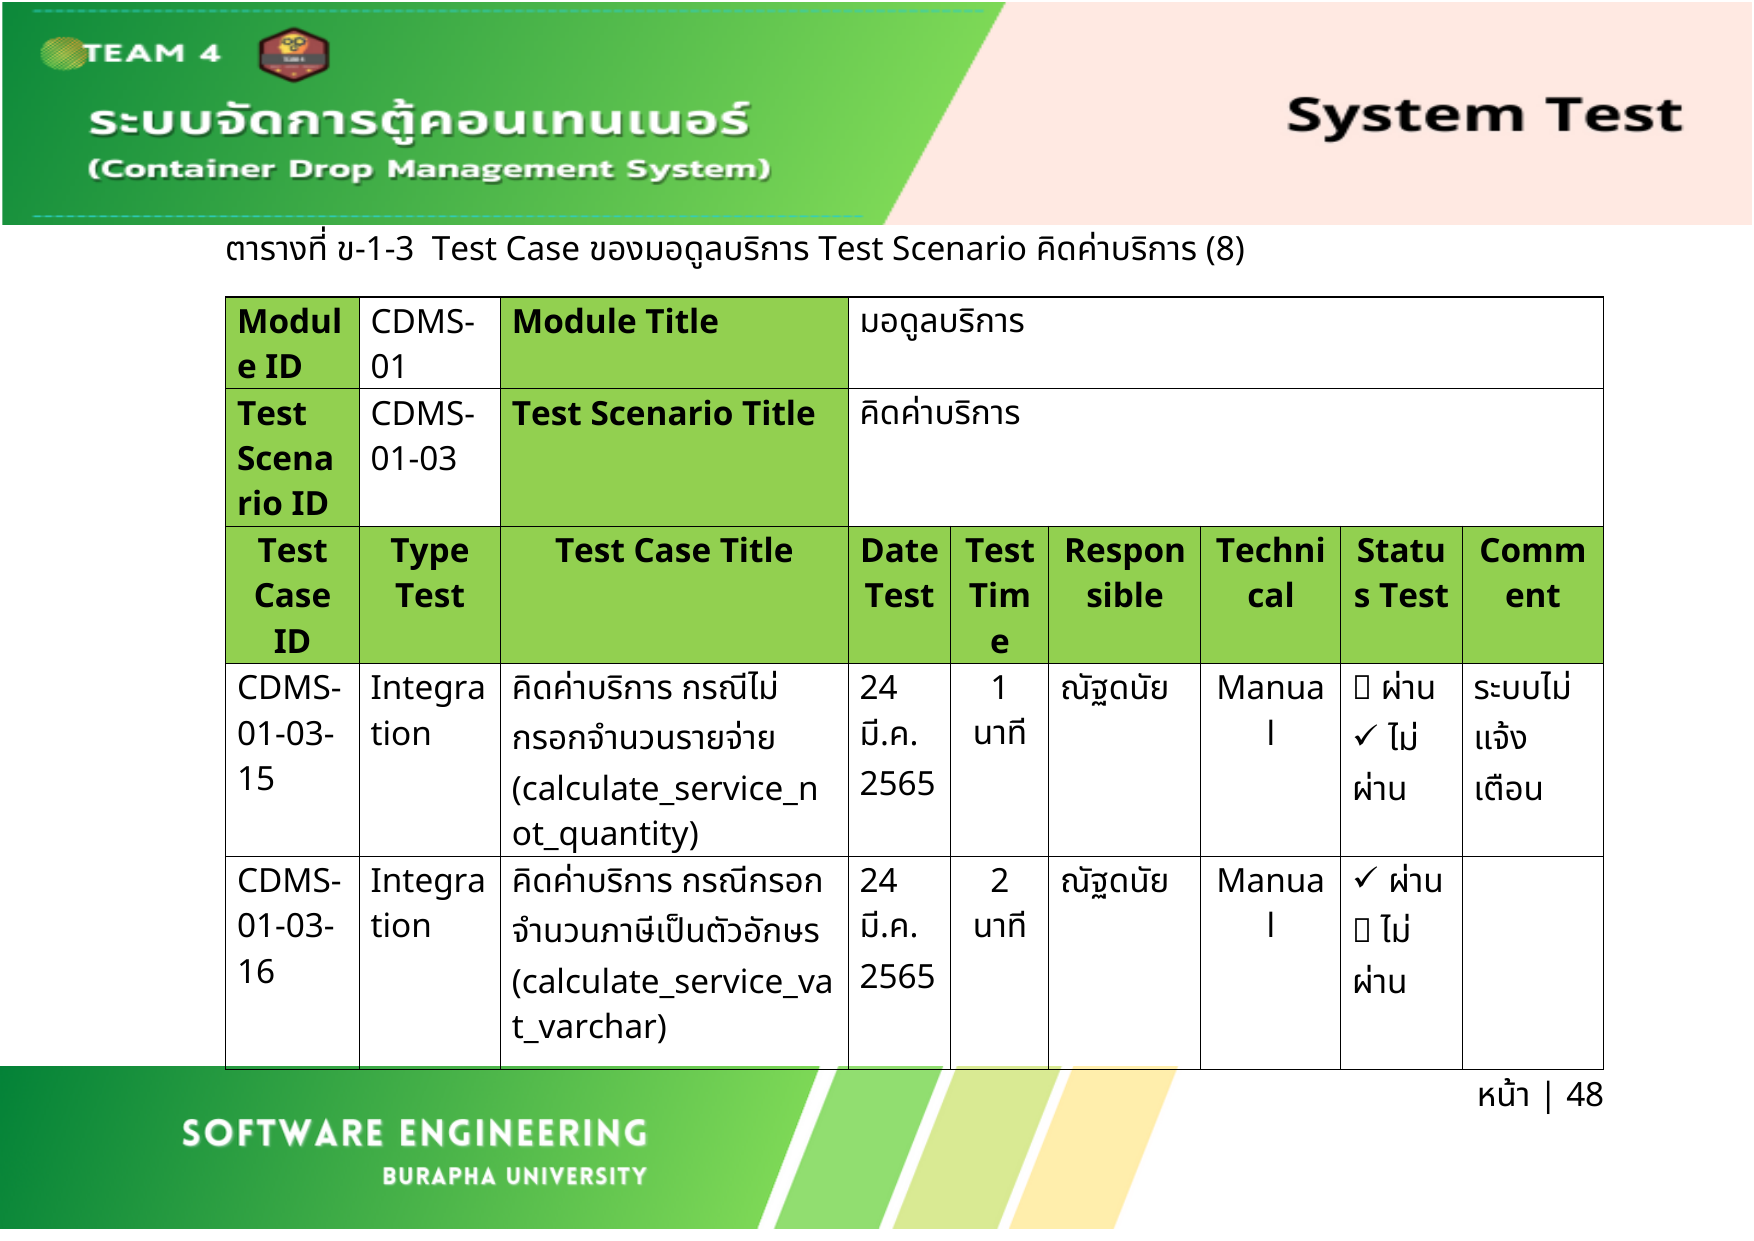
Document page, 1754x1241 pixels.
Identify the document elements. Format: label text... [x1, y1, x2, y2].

picture [2, 2, 1752, 225]
table_cell Comment [1463, 527, 1603, 663]
table_header CDMS-01 [360, 298, 500, 388]
table_cell CDMS-01-03-16 [226, 857, 359, 1069]
table_cell [1463, 857, 1603, 1069]
table_header มอดูลบริการ [849, 298, 1603, 388]
table_cell 24 มี.ค. 2565 [849, 664, 950, 856]
table_cell ระบบไม่แจ้งเตือน [1463, 664, 1603, 856]
table_cell  ผ่าน ไม่ผ่าน [1341, 664, 1462, 856]
table_cell คิดค่าบริการ [849, 389, 1603, 526]
table_header Module Title [501, 298, 848, 388]
table_cell 2 นาที [951, 857, 1048, 1069]
table_cell Integration [360, 664, 500, 856]
table_cell Type Test [360, 527, 500, 663]
table_cell คิดค่าบริการ กรณีไม่กรอกจำนวนรายจ่าย (calculate_service_not_quantity) [501, 664, 848, 856]
table_cell CDMS-01-03 [360, 389, 500, 526]
table_cell Responsible [1049, 527, 1200, 663]
table_cell Manual [1201, 664, 1340, 856]
table_cell Manual [1201, 857, 1340, 1069]
table_cell Technical [1201, 527, 1340, 663]
table_cell Test Time [951, 527, 1048, 663]
table_cell Test Case ID [226, 527, 359, 663]
table_cell Integration [360, 857, 500, 1069]
table_header Module ID [226, 298, 359, 388]
picture [0, 1066, 1754, 1229]
text ตารางที่ ข-1-3 Test Case ของมอดูลบริการ Test Scenario คิดค่าบริการ (8) [225, 225, 1604, 276]
table_cell ผ่าน  ไม่ผ่าน [1341, 857, 1462, 1069]
table_cell CDMS-01-03-15 [226, 664, 359, 856]
table_cell Test Scenario ID [226, 389, 359, 526]
table_cell 1 นาที [951, 664, 1048, 856]
table_cell Date Test [849, 527, 950, 663]
table_cell คิดค่าบริการ กรณีกรอกจำนวนภาษีเป็นตัวอักษร (calculate_service_vat_varchar) [501, 857, 848, 1069]
table_cell Status Test [1341, 527, 1462, 663]
table_cell ณัฐดนัย [1049, 664, 1200, 856]
table_cell ณัฐดนัย [1049, 857, 1200, 1069]
table_cell Test Case Title [501, 527, 848, 663]
table_cell Test Scenario Title [501, 389, 848, 526]
table_cell 24 มี.ค. 2565 [849, 857, 950, 1069]
